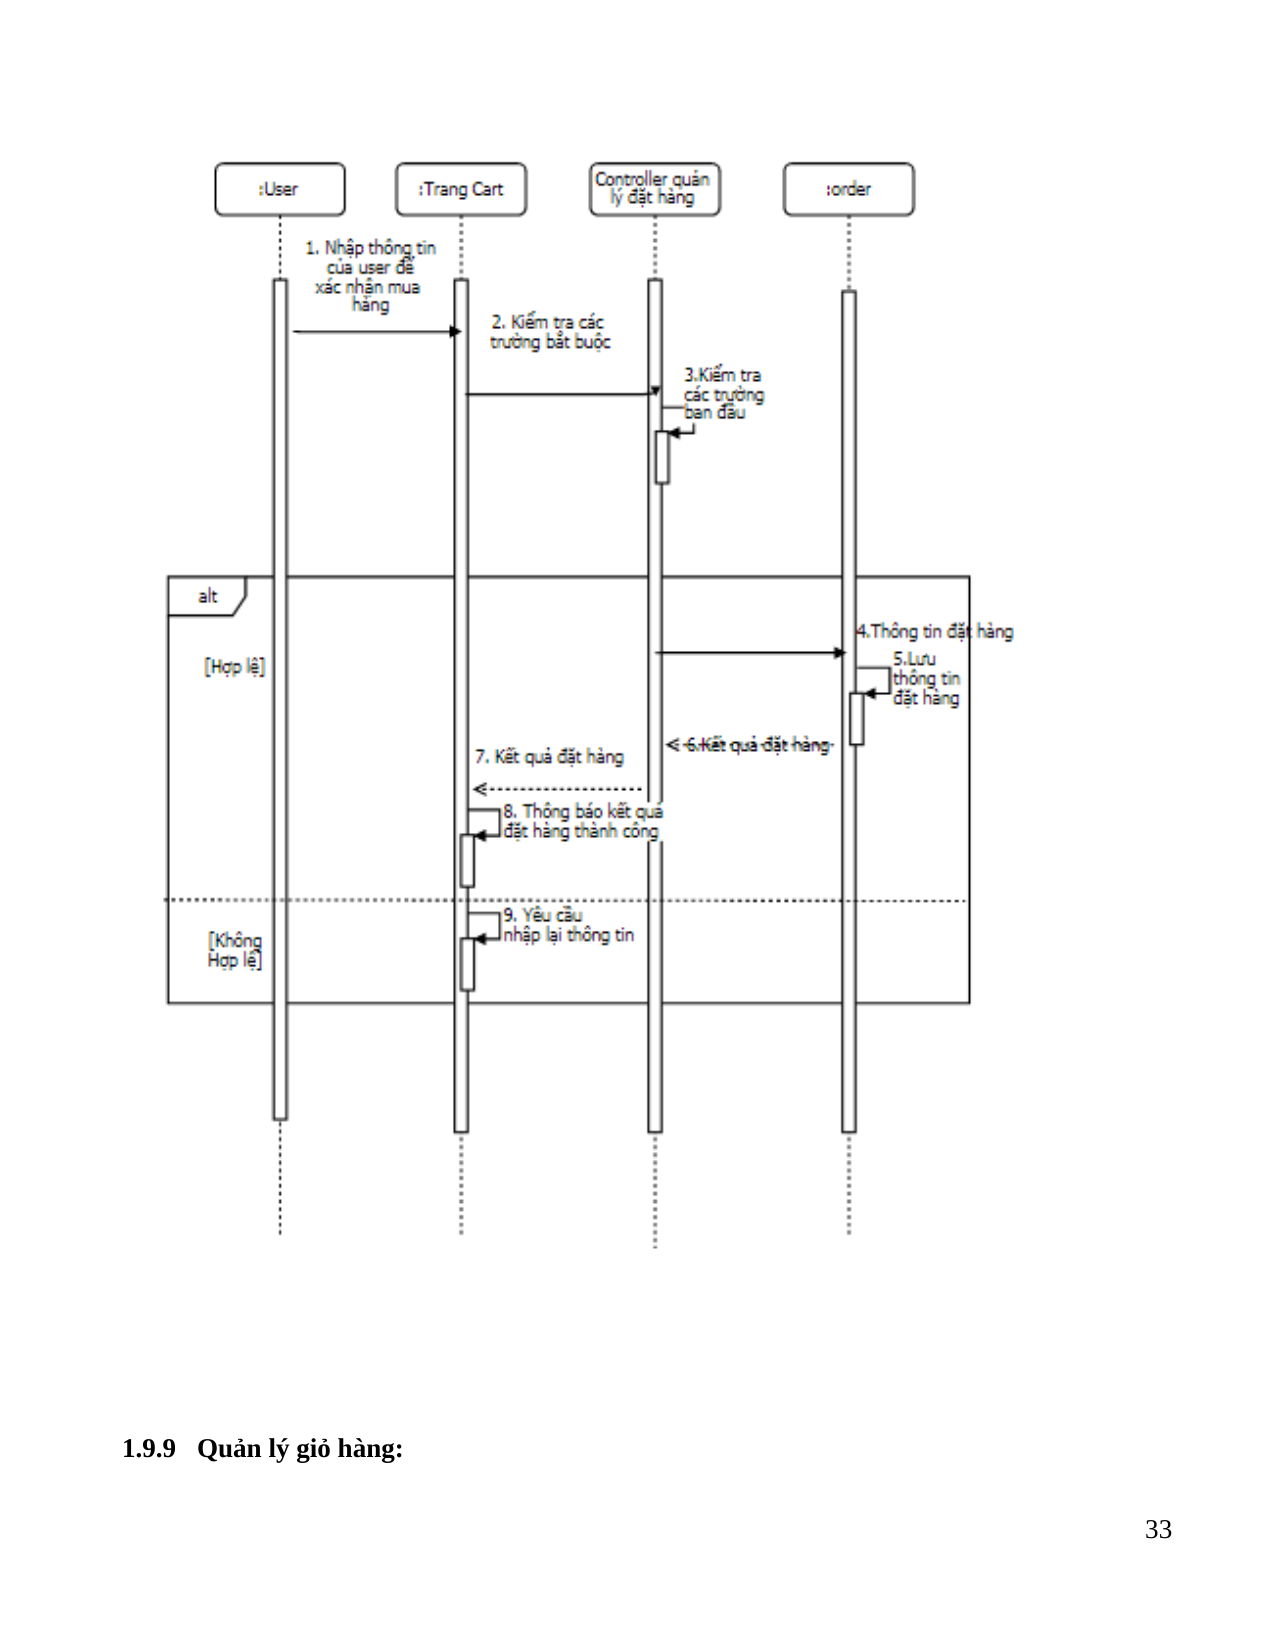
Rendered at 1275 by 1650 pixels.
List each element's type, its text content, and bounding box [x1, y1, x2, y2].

picture [121, 150, 1063, 1337]
subtitle Quản lý giỏ hàng: [122, 1432, 1172, 1464]
